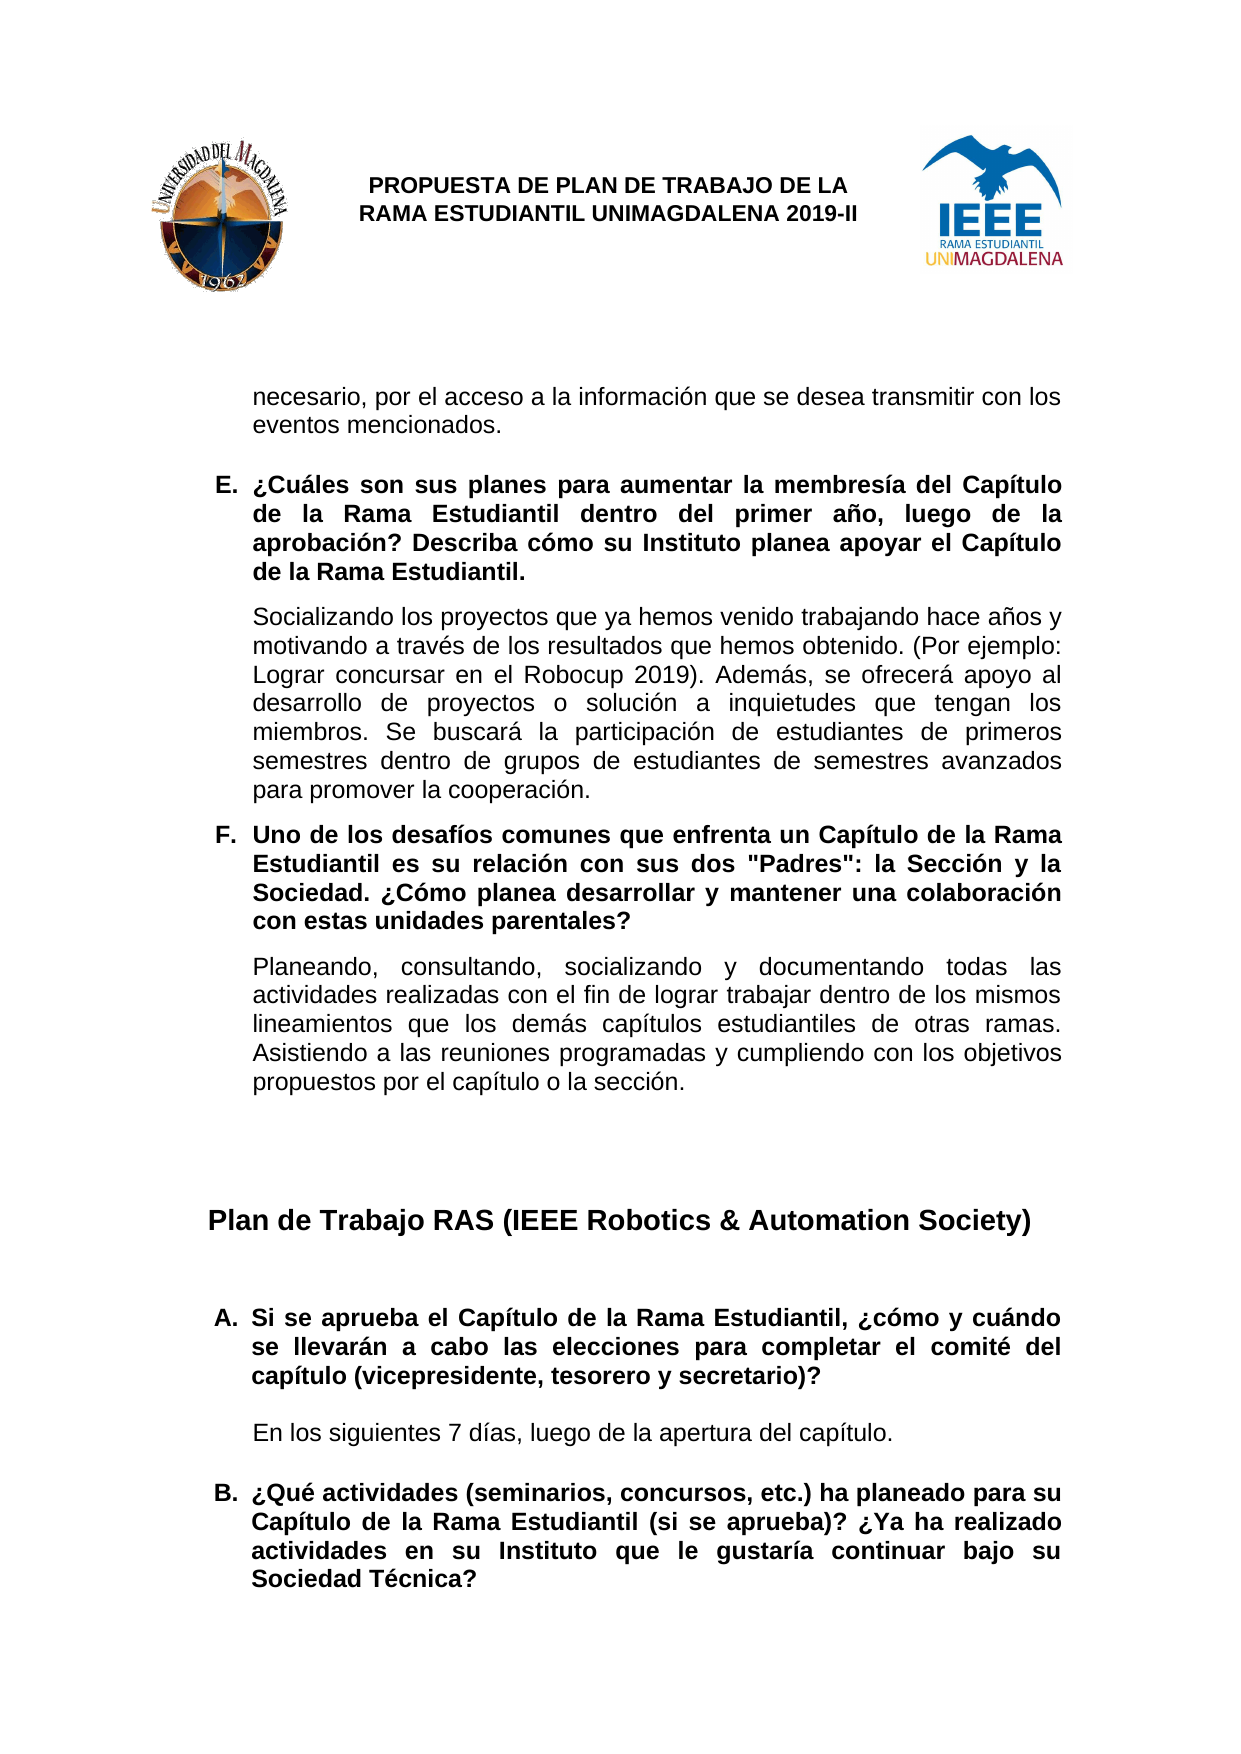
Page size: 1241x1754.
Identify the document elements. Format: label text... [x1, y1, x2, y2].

picture [919, 125, 1074, 274]
text Planeando, consultando, socializando y documentando todas las actividades realizadas con el fin de lograr trabajar dentro de los mismos lineamientos que los demás capítulos estudiantiles de otras ramas. Asistiendo a las reuniones programadas y cumpliendo con los objetivos propuestos por el capítulo o la sección. [252, 952, 1063, 1096]
list Si se aprueba el Capítulo de la Rama Estudiantil, ¿cómo y cuándo se llevarán a cabo las elecciones para completar el comité del capítulo (vicepresidente, tesorero y secretario)? [213, 1303, 1063, 1390]
text Socializando los proyectos que ya hemos venido trabajando hace años y motivando a través de los resultados que hemos obtenido. (Por ejemplo: Lograr concursar en el Robocup 2019). Además, se ofrecerá apoyo al desarrollo de proyectos o solución a inquietudes que tengan los miembros. Se buscará la participación de estudiantes de primeros semestres dentro de grupos de estudiantes de semestres avanzados para promover la cooperación. [252, 602, 1063, 803]
list ¿Qué actividades (seminarios, concursos, etc.) ha planeado para su Capítulo de la Rama Estudiantil (si se aprueba)? ¿Ya ha realizado actividades en su Instituto que le gustaría continuar bajo su Sociedad Técnica? [213, 1478, 1063, 1593]
text En los siguientes 7 días, luego de la apertura del capítulo. [252, 1418, 1063, 1447]
list Uno de los desafíos comunes que enfrenta un Capítulo de la Rama Estudiantil es su relación con sus dos "Padres": la Sección y la Sociedad. ¿Cómo planea desarrollar y mantener una colaboración con estas unidades parentales? [215, 820, 1063, 935]
list ¿Cuáles son sus planes para aumentar la membresía del Capítulo de la Rama Estudiantil dentro del primer año, luego de la aprobación? Describa cómo su Instituto planea apoyar el Capítulo de la Rama Estudiantil. [215, 471, 1063, 586]
picture [151, 137, 291, 292]
text Plan de Trabajo RAS (IEEE Robotics & Automation Society) [177, 1203, 1063, 1237]
